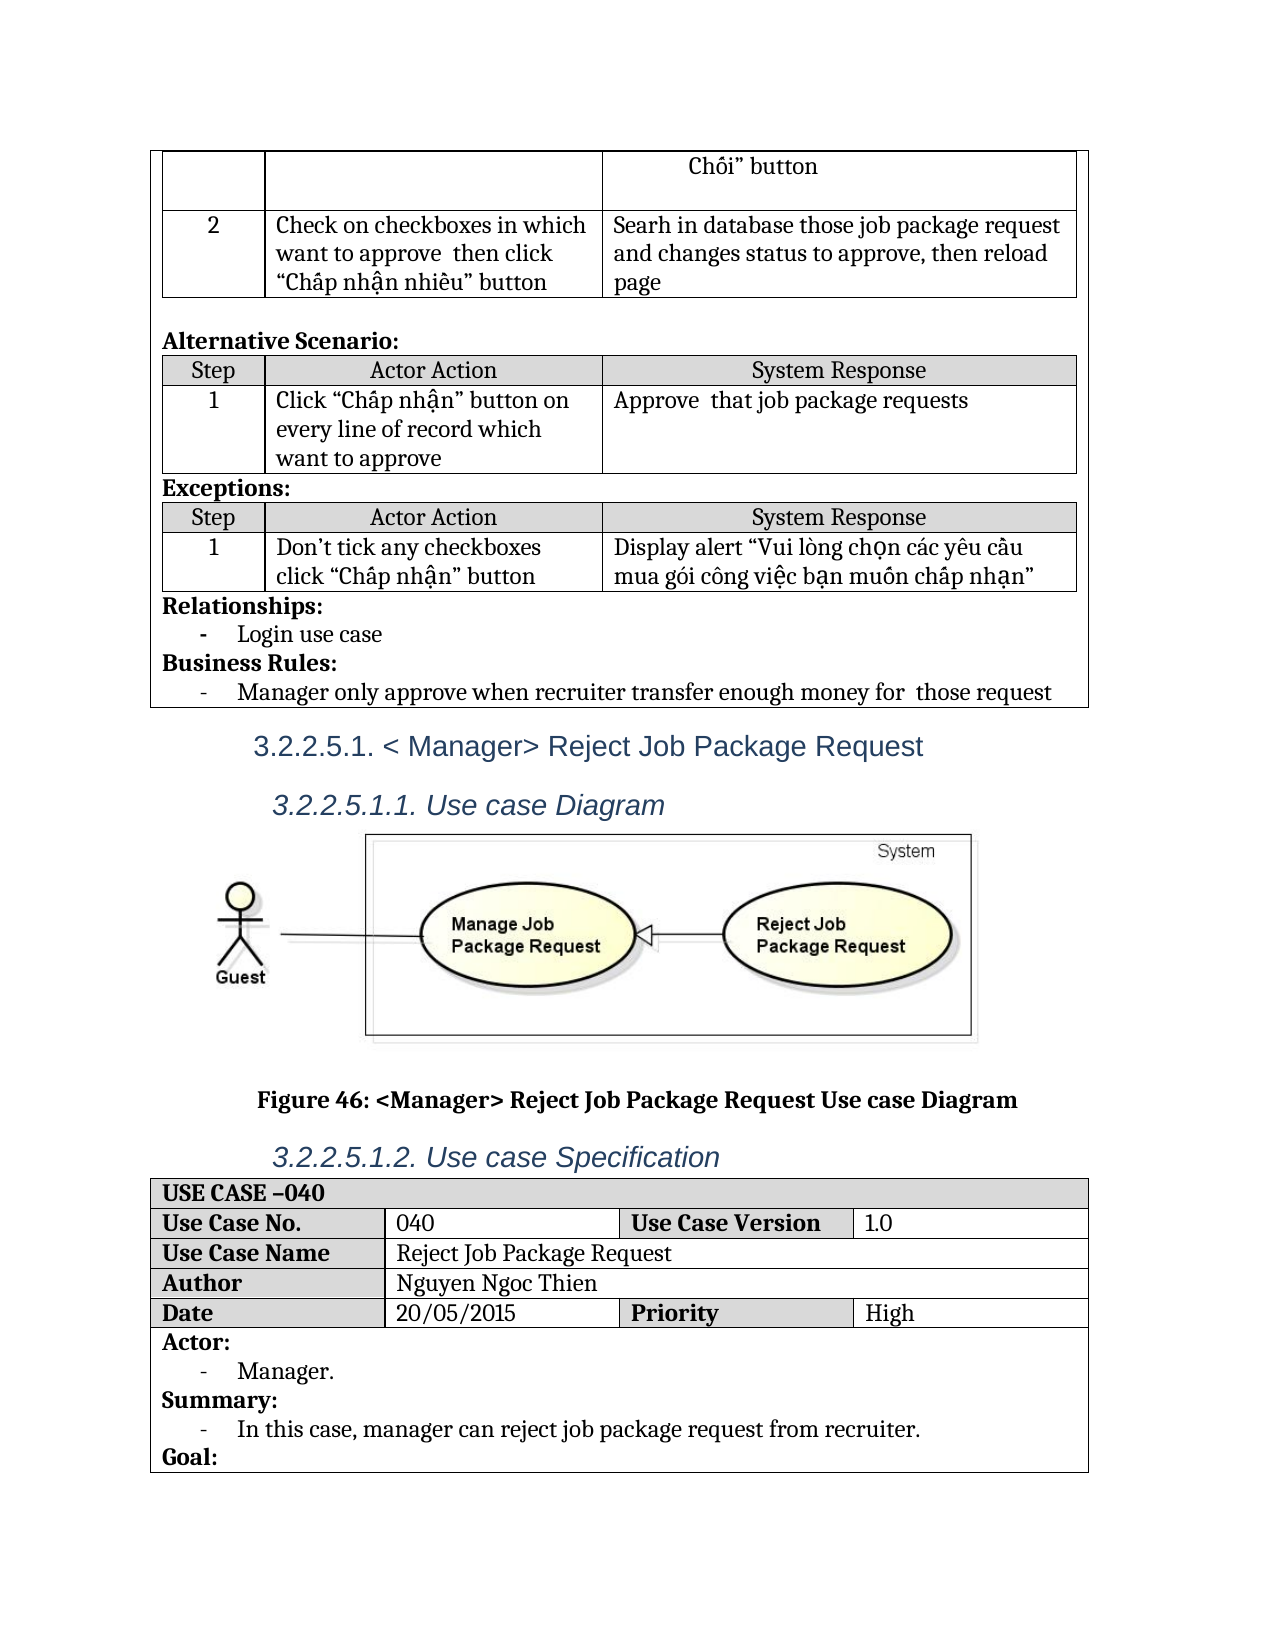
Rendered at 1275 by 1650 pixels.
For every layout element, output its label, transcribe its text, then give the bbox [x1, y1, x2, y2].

table_cell Use Case Name [151, 1239, 384, 1268]
text 3.2.2.5.1.2. Use case Specification [150, 1140, 1125, 1173]
table_cell 1.0 [854, 1209, 1088, 1238]
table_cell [151, 151, 1088, 707]
table_cell Use Case No. [151, 1209, 384, 1238]
table_cell Reject Job Package Request [386, 1239, 1088, 1268]
text 3.2.2.5.1.1. Use case Diagram [150, 788, 1125, 821]
table_header USE CASE –040 [151, 1179, 1088, 1208]
text Figure 46: <Manager> Reject Job Package Request Use case Diagram [150, 1086, 1125, 1114]
table_cell Priority [620, 1299, 853, 1327]
table_cell High [854, 1299, 1088, 1327]
picture [150, 826, 1050, 1061]
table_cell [151, 1328, 1088, 1472]
table_cell Use Case Version [620, 1209, 853, 1238]
table_cell 040 [386, 1209, 619, 1238]
table_cell Date [151, 1299, 384, 1327]
table_cell Nguyen Ngoc Thien [386, 1269, 1088, 1297]
table_cell 20/05/2015 [386, 1299, 619, 1327]
text 3.2.2.5.1. < Manager> Reject Job Package Request [150, 728, 1125, 762]
table_cell Author [151, 1269, 384, 1297]
